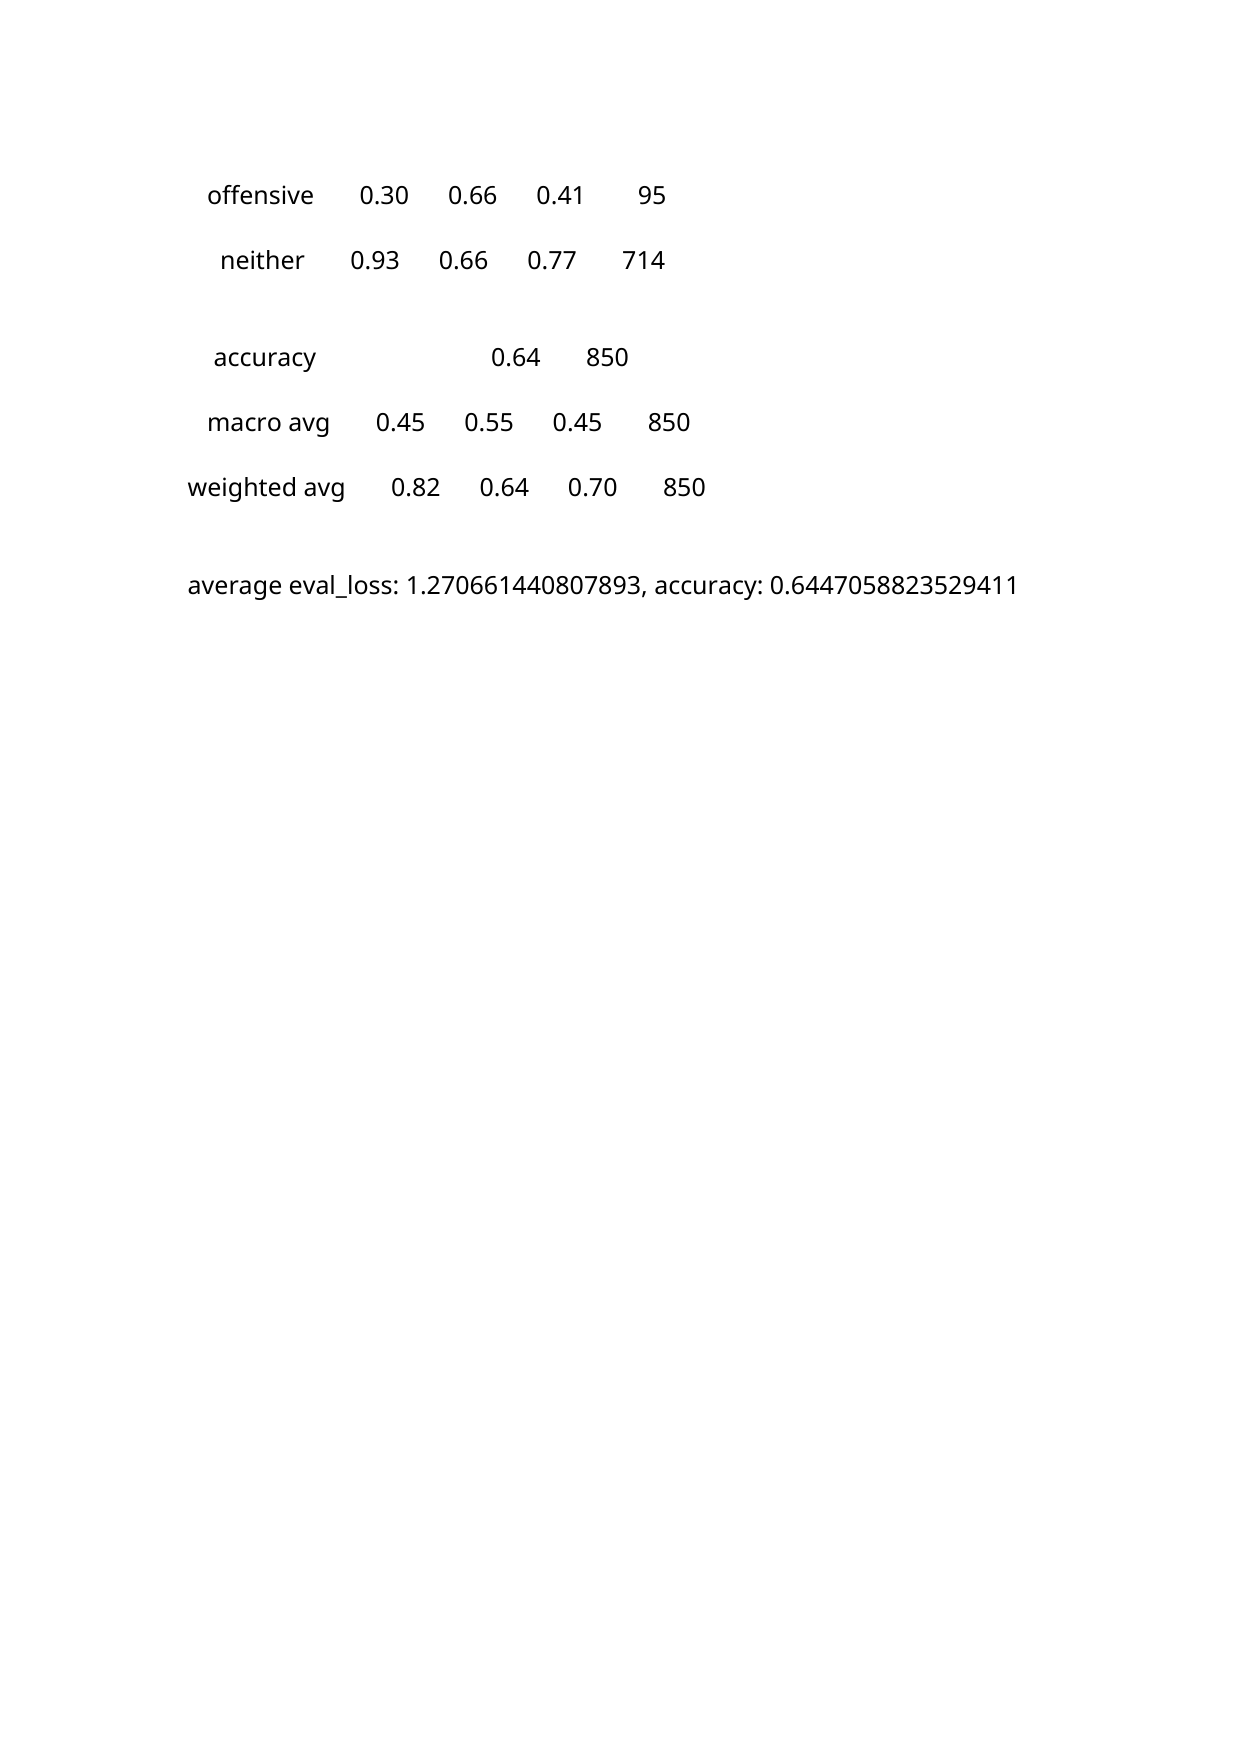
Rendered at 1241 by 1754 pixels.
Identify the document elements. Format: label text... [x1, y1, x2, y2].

text average eval_loss: 1.270661440807893, accuracy: 0.6447058823529411 [187, 552, 1053, 617]
text neither 0.93 0.66 0.77 714 [187, 227, 1053, 292]
text offensive 0.30 0.66 0.41 95 [187, 162, 1053, 227]
text weighted avg 0.82 0.64 0.70 850 [187, 454, 1053, 519]
text macro avg 0.45 0.55 0.45 850 [187, 389, 1053, 454]
text accuracy 0.64 850 [187, 324, 1053, 389]
